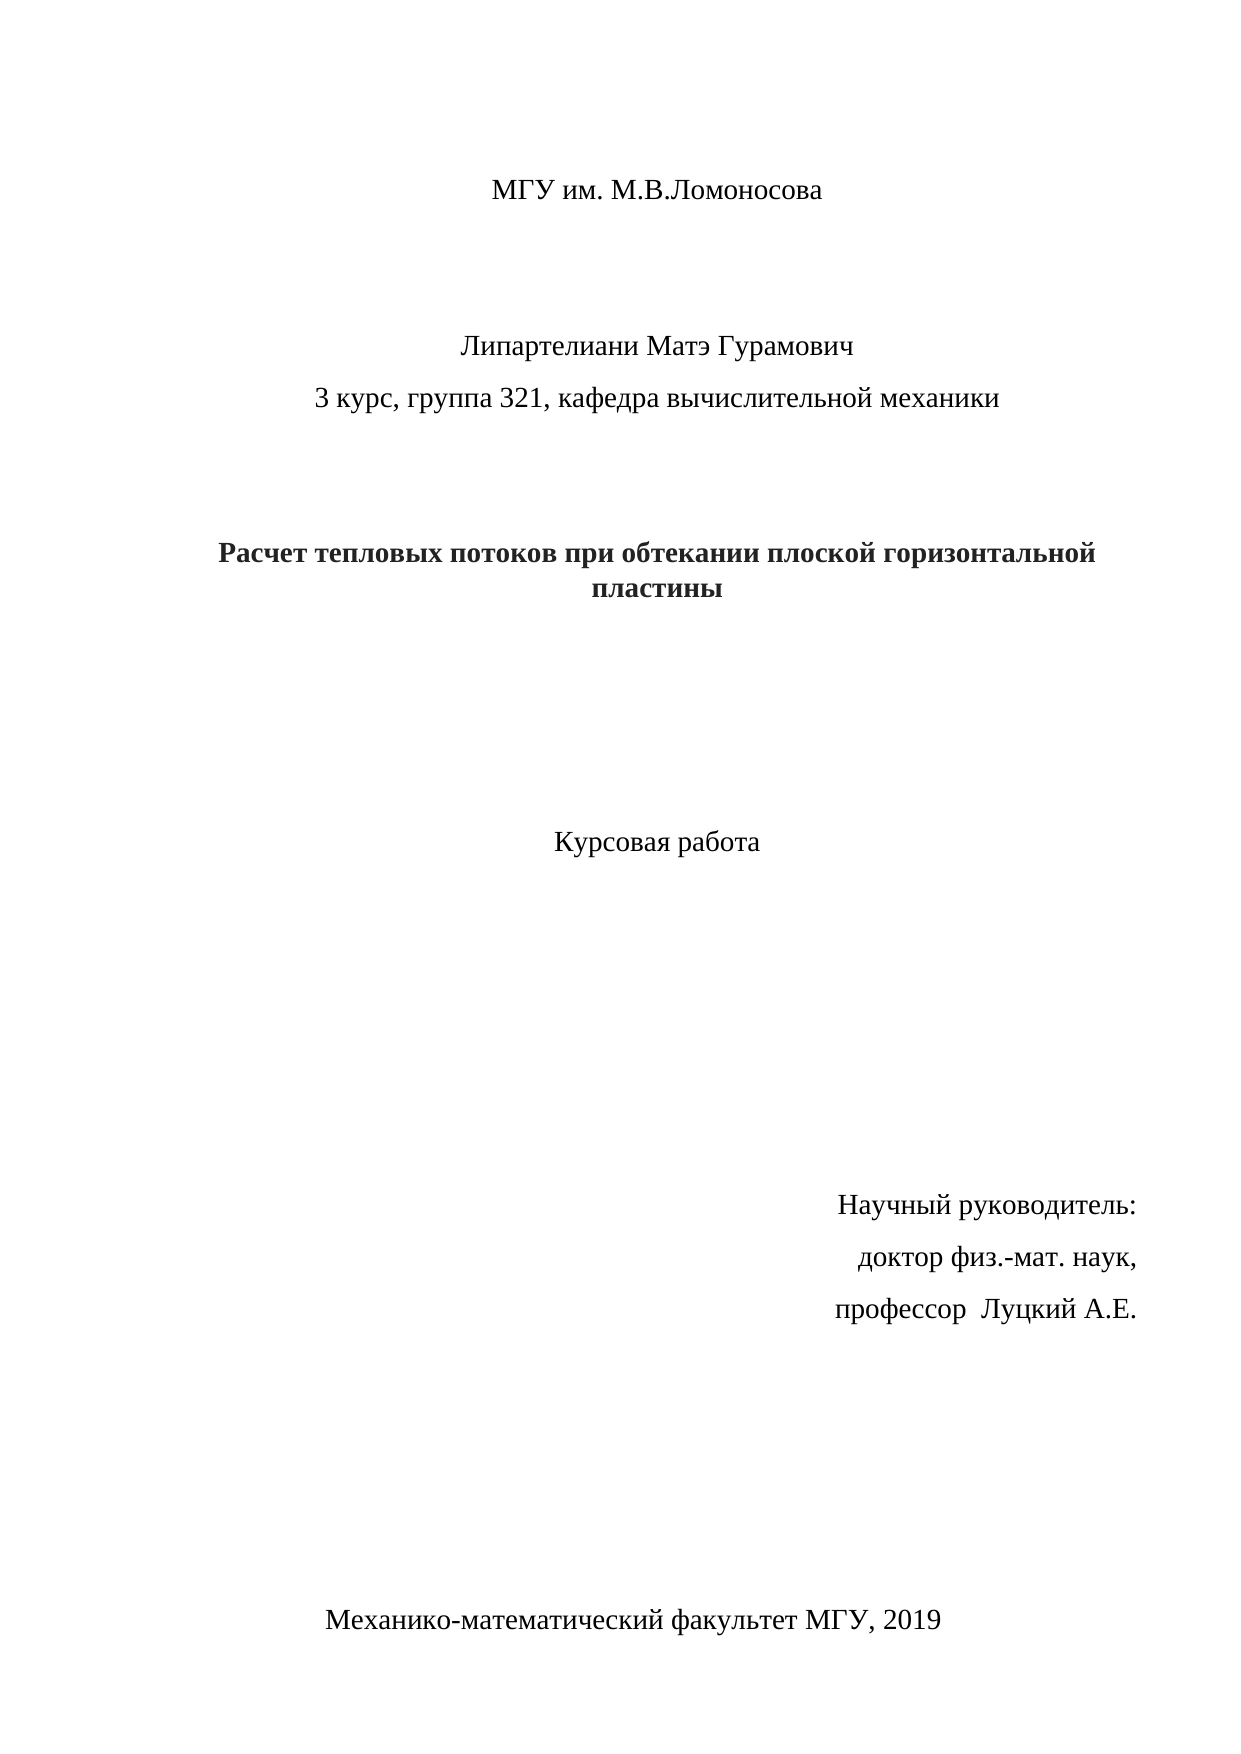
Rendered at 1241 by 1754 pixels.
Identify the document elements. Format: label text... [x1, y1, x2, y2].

text Расчет тепловых потоков при обтекании плоской горизонтальной пластины [177, 535, 1137, 604]
text 3 курс, группа 321, кафедра вычислительной механики [177, 380, 1137, 413]
text Курсовая работа [177, 824, 1137, 858]
text доктор физ.-мат. наук, [177, 1239, 1137, 1273]
text Научный руководитель: [177, 1187, 1137, 1221]
text МГУ им. М.В.Ломоносова [177, 172, 1137, 206]
text профессор Луцкий А.Е. [177, 1291, 1137, 1324]
text Механико-математический факультет МГУ, 2019 [325, 1602, 1137, 1636]
text Липартелиани Матэ Гурамович [177, 328, 1137, 361]
